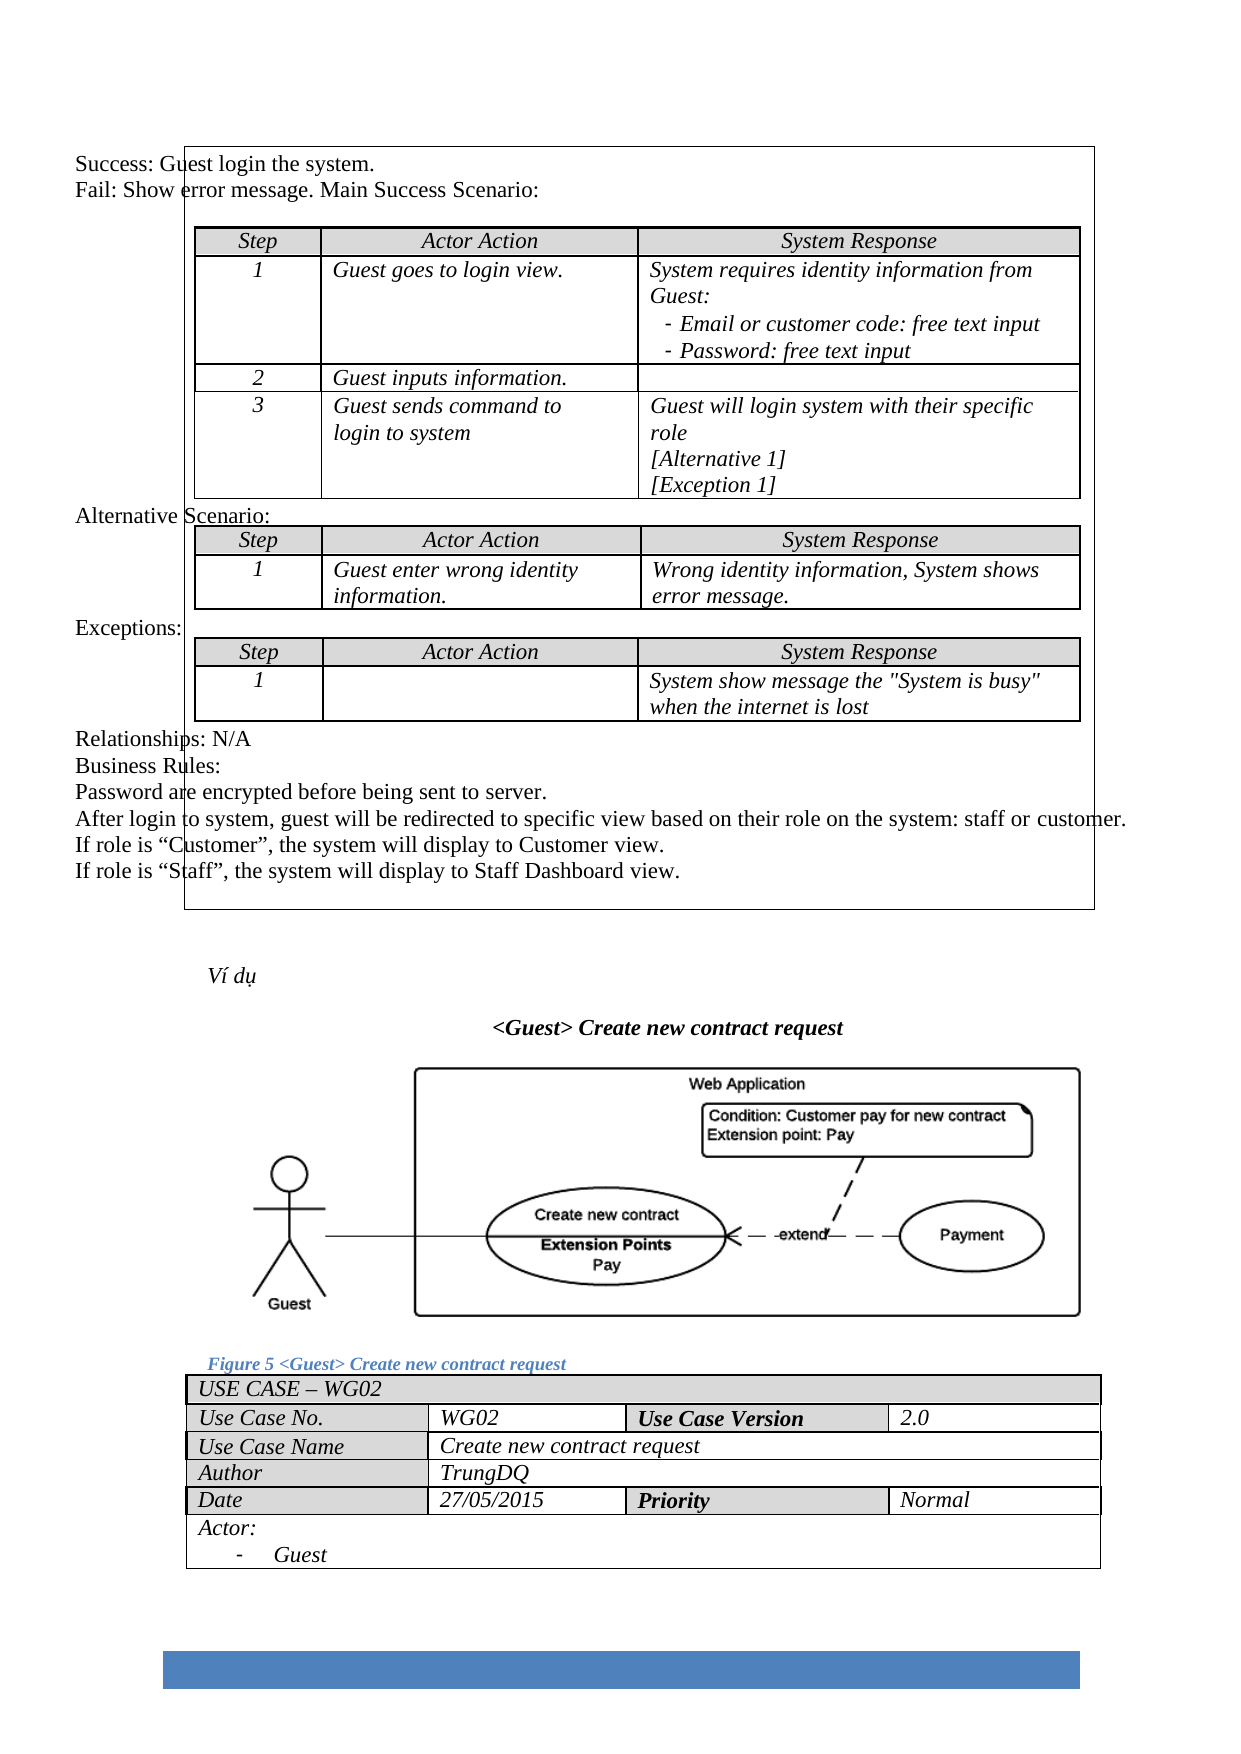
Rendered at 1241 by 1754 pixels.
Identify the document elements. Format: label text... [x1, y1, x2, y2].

list Ví dụ [207, 962, 1132, 988]
table_header System Response [642, 527, 1079, 553]
table_cell Priority [627, 1488, 888, 1514]
table_cell Actor: - Guest [187, 1514, 1100, 1568]
table_cell Normal [890, 1486, 1100, 1514]
table_header Step [196, 527, 321, 553]
table_cell Date [188, 1488, 427, 1514]
table_header Step [196, 229, 320, 254]
text <Guest> Create new contract request [492, 1014, 1132, 1040]
table_cell [639, 365, 1079, 391]
table_cell System requires identity information from Guest: Email or customer code: free text input Password: free text input [639, 257, 1079, 363]
table_header Actor Action [323, 527, 640, 553]
table_cell 27/05/2015 [429, 1488, 625, 1514]
picture [208, 1040, 1112, 1350]
table_cell Guest goes to login view. [322, 257, 637, 363]
table_cell 2 [196, 365, 320, 391]
table_cell Use Case Name [188, 1432, 427, 1459]
table_header System Response [639, 639, 1079, 665]
table_cell System show message the "System is busy" when the internet is lost [639, 667, 1079, 720]
table_cell Guest will login system with their specific role [Alternative 1] [Exception 1] [639, 391, 1079, 498]
table_cell WG02 [429, 1405, 625, 1431]
table_cell 1 [196, 257, 320, 363]
table_cell [324, 667, 637, 720]
table_cell Guest sends command to login to system [322, 392, 638, 498]
table_cell Guest enter wrong identity information. [323, 556, 640, 608]
table_cell Guest inputs information. [322, 365, 637, 391]
table_cell Use Case Version [627, 1405, 888, 1431]
table_header Step [196, 639, 322, 665]
table_cell 3 [195, 392, 321, 498]
table_cell TrungDQ [429, 1459, 1100, 1486]
table_cell 2.0 [889, 1403, 1100, 1431]
table_header Actor Action [322, 229, 637, 254]
text Figure 5 <Guest> Create new contract request [207, 1353, 1132, 1374]
table_cell 1 [196, 667, 322, 720]
table_cell 1 [196, 556, 321, 608]
table_cell Author [187, 1460, 428, 1486]
table_cell Create new contract request [429, 1431, 1100, 1459]
table_header USE CASE – WG02 [188, 1376, 1100, 1402]
table_header System Response [639, 229, 1079, 254]
table_cell Wrong identity information, System shows error message. [642, 556, 1079, 608]
table_header Actor Action [324, 639, 637, 665]
table_cell Use Case No. [187, 1405, 428, 1431]
